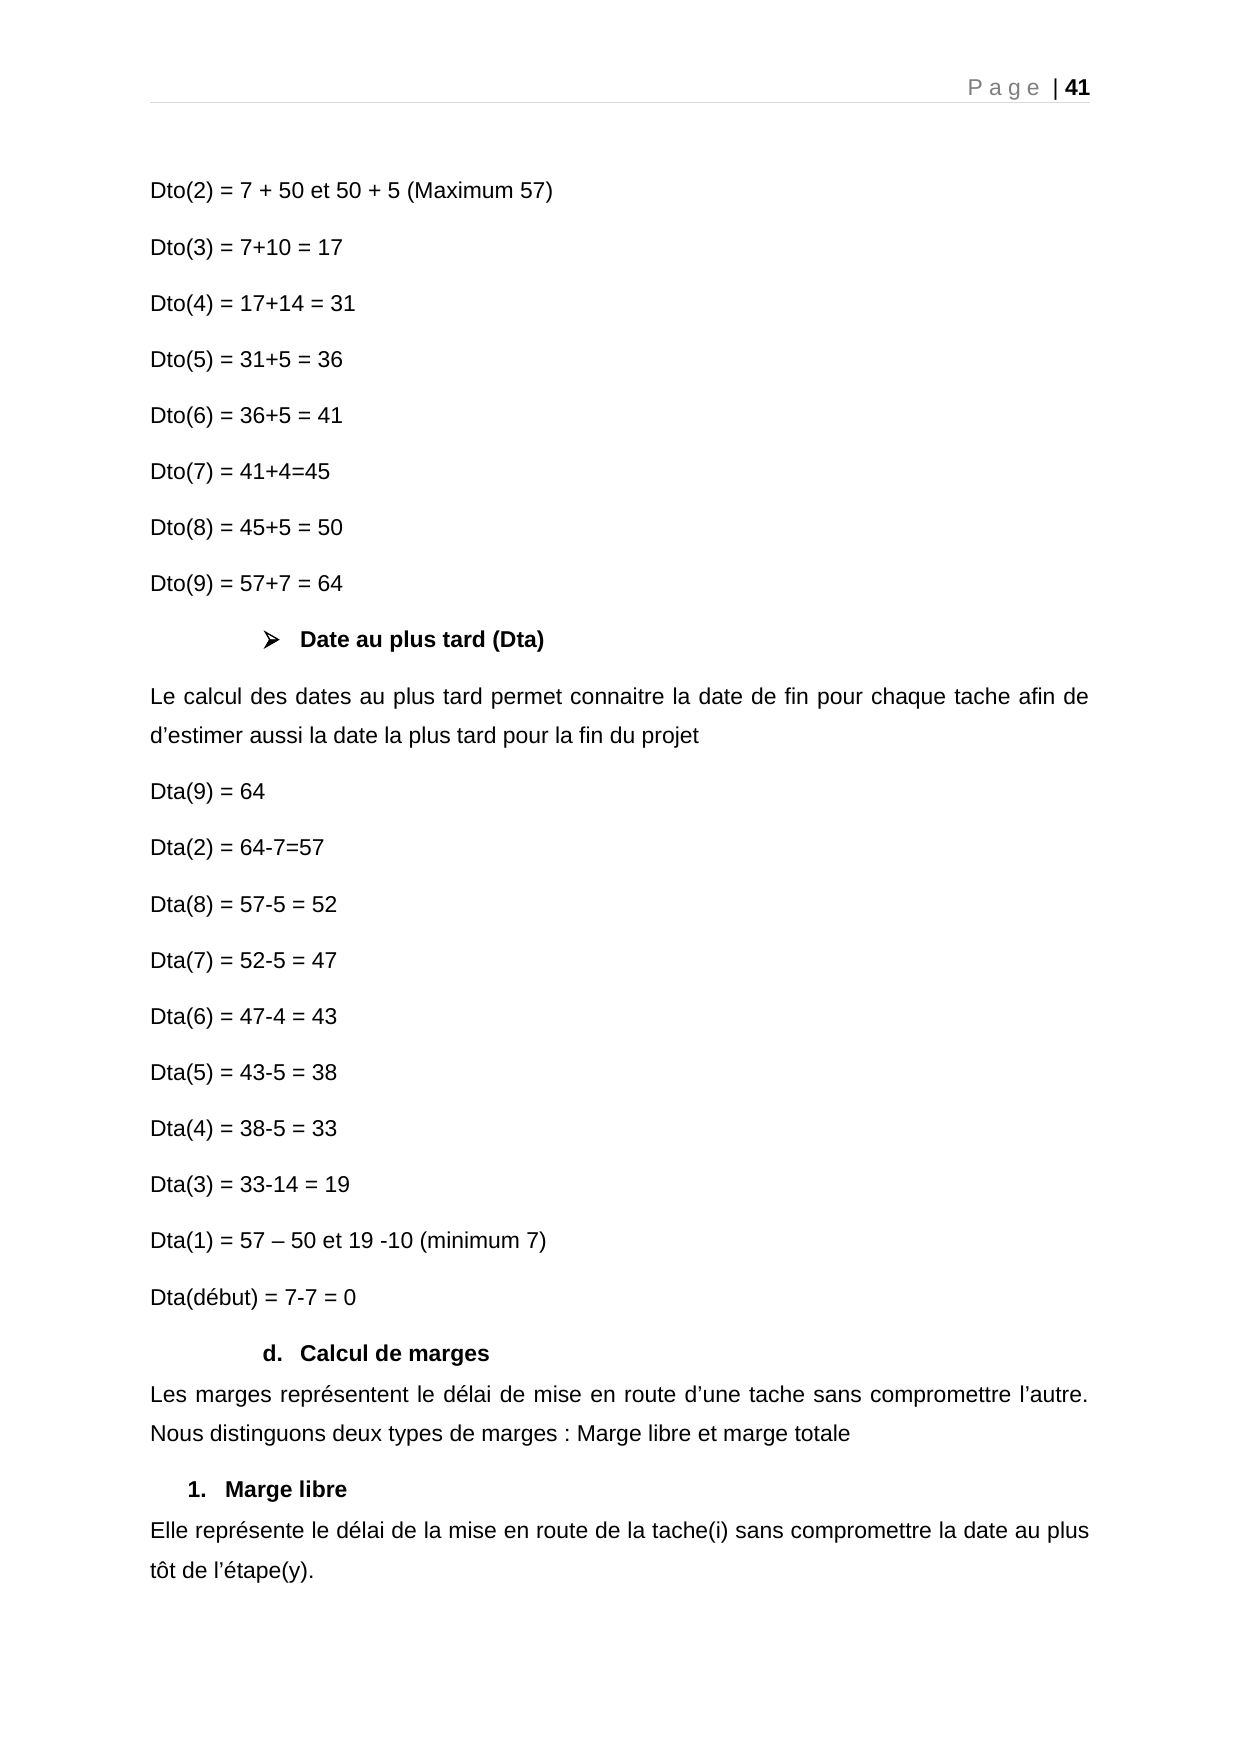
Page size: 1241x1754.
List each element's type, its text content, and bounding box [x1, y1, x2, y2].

text Dta(9) = 64 [150, 778, 1090, 804]
text Dta(5) = 43-5 = 38 [150, 1059, 1090, 1085]
text Dta(début) = 7-7 = 0 [150, 1283, 1090, 1310]
text Dta(6) = 47-4 = 43 [150, 1003, 1090, 1029]
text Les marges représentent le délai de mise en route d’une tache sans compromettre l’autre. Nous distinguons deux types de marges : Marge libre et marge totale [150, 1381, 1090, 1446]
text Dta(8) = 57-5 = 52 [150, 891, 1090, 917]
text Le calcul des dates au plus tard permet connaitre la date de fin pour chaque tache afin de d’estimer aussi la date la plus tard pour la fin du projet [150, 683, 1090, 748]
text Dto(3) = 7+10 = 17 [150, 233, 1090, 260]
text Dta(4) = 38-5 = 33 [150, 1115, 1090, 1141]
list Date au plus tard (Dta) [262, 626, 1090, 653]
subtitle Marge libre [187, 1476, 1090, 1503]
text Dto(9) = 57+7 = 64 [150, 570, 1090, 597]
text Dto(2) = 7 + 50 et 50 + 5 (Maximum 57) [150, 177, 1090, 204]
text Dto(7) = 41+4=45 [150, 458, 1090, 484]
text Dto(8) = 45+5 = 50 [150, 514, 1090, 541]
text Dta(2) = 64-7=57 [150, 834, 1090, 861]
text Dto(5) = 31+5 = 36 [150, 346, 1090, 372]
text Dto(6) = 36+5 = 41 [150, 402, 1090, 428]
text Dta(1) = 57 – 50 et 19 -10 (minimum 7) [150, 1227, 1090, 1254]
text Dta(3) = 33-14 = 19 [150, 1171, 1090, 1198]
text Elle représente le délai de la mise en route de la tache(i) sans compromettre la date au plus tôt de l’étape(y). [150, 1517, 1090, 1583]
text Dta(7) = 52-5 = 47 [150, 947, 1090, 973]
subtitle Calcul de marges [262, 1340, 1090, 1366]
text Dto(4) = 17+14 = 31 [150, 289, 1090, 316]
